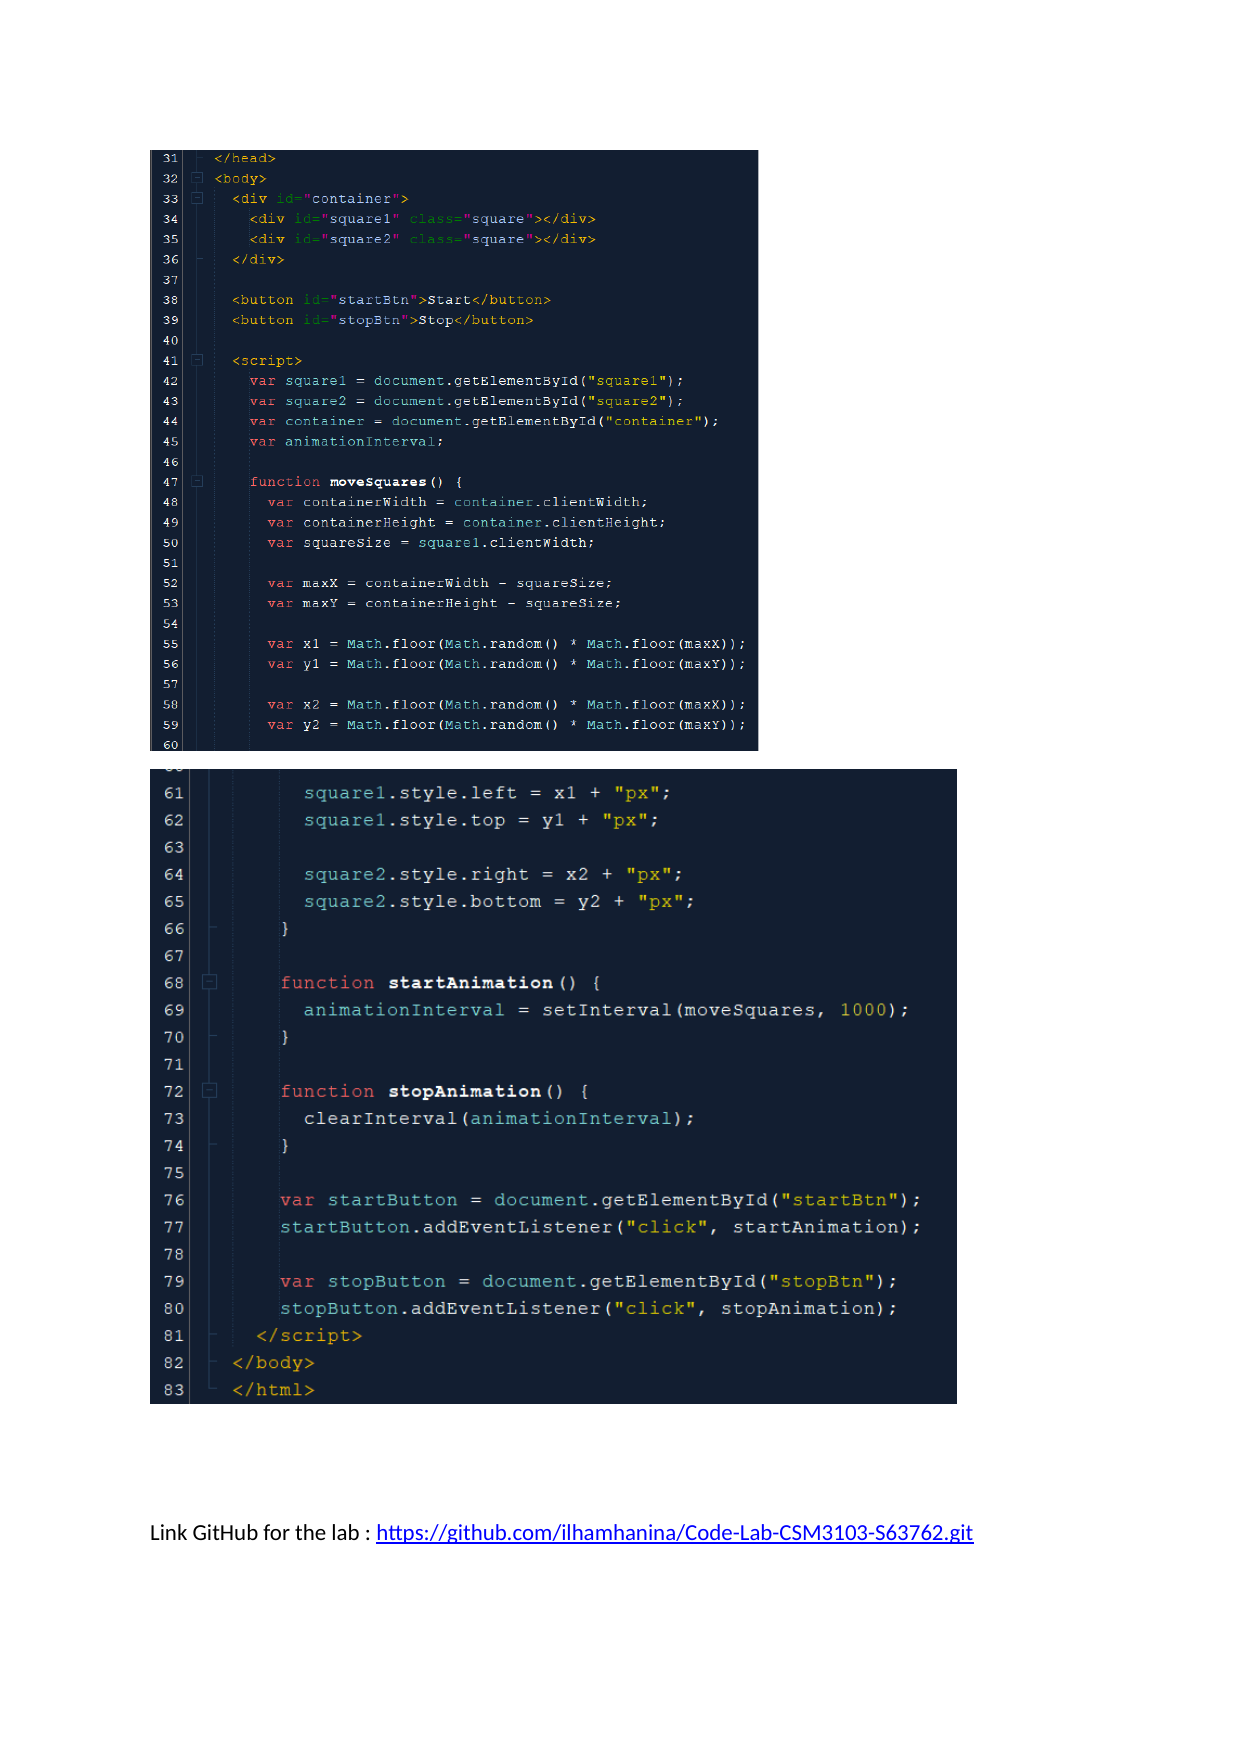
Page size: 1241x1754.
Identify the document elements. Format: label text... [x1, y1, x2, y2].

picture [150, 150, 759, 751]
picture [150, 769, 957, 1404]
text Link GitHub for the lab : https://github.com/ilhamhanina/Code-Lab-CSM3103-S63762.git [150, 1518, 1090, 1546]
